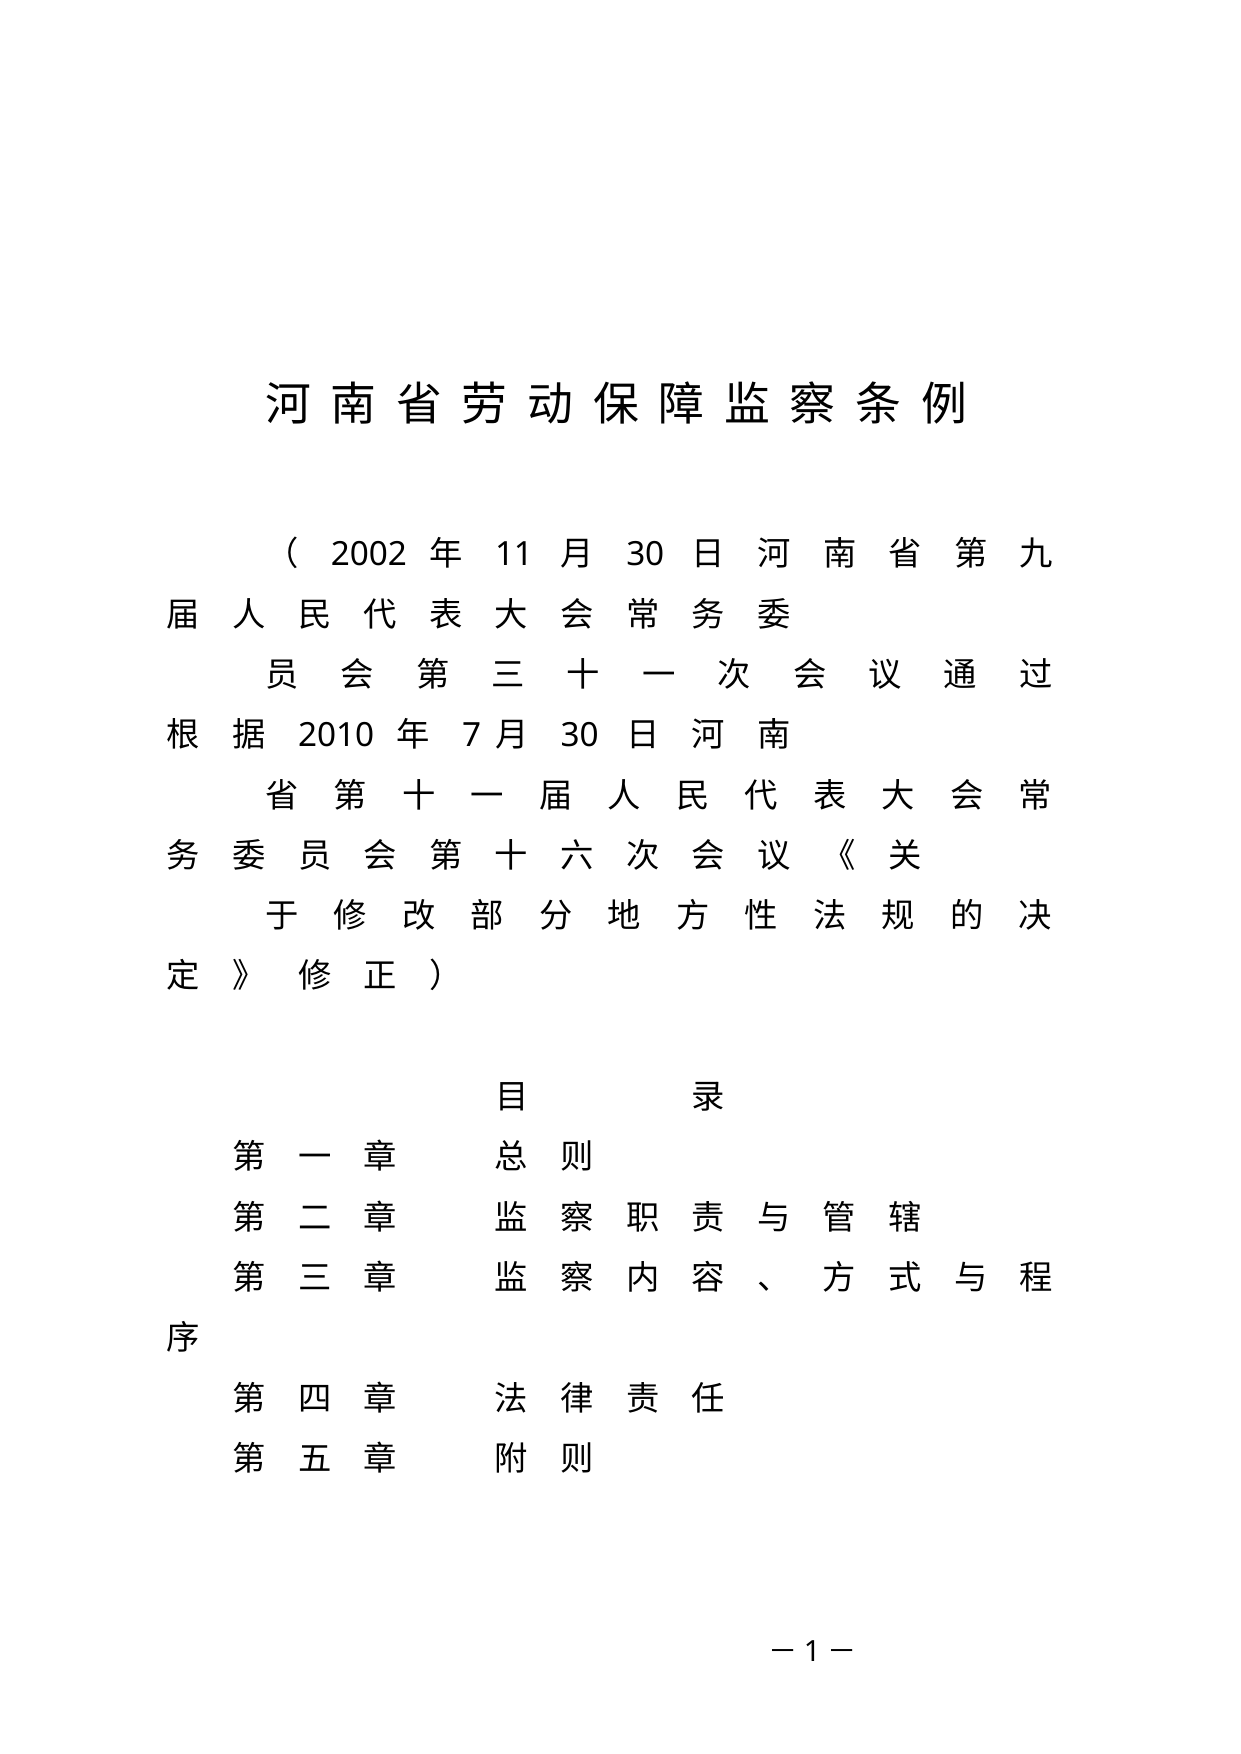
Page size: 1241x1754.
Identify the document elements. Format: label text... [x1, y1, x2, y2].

text 河南省劳动保障监察条例 [167, 340, 1085, 461]
text 第一章 总则 [167, 1124, 1085, 1184]
text 省第十一届人民代表大会常务委员会第十六次会议《关 [167, 762, 1085, 883]
text 目 录 [167, 1064, 1085, 1124]
text （2002年11月30日河南省第九届人民代表大会常务委 [167, 521, 1085, 642]
text 于修改部分地方性法规的决定》修正） [167, 883, 1085, 1003]
text 第四章 法律责任 [167, 1365, 1085, 1426]
text 第三章 监察内容、方式与程序 [167, 1245, 1085, 1365]
text 第二章 监察职责与管辖 [167, 1184, 1085, 1245]
text 第五章 附则 [167, 1426, 1085, 1486]
text 员会第三十一次会议通过 根据2010年7月30日河南 [167, 642, 1085, 762]
